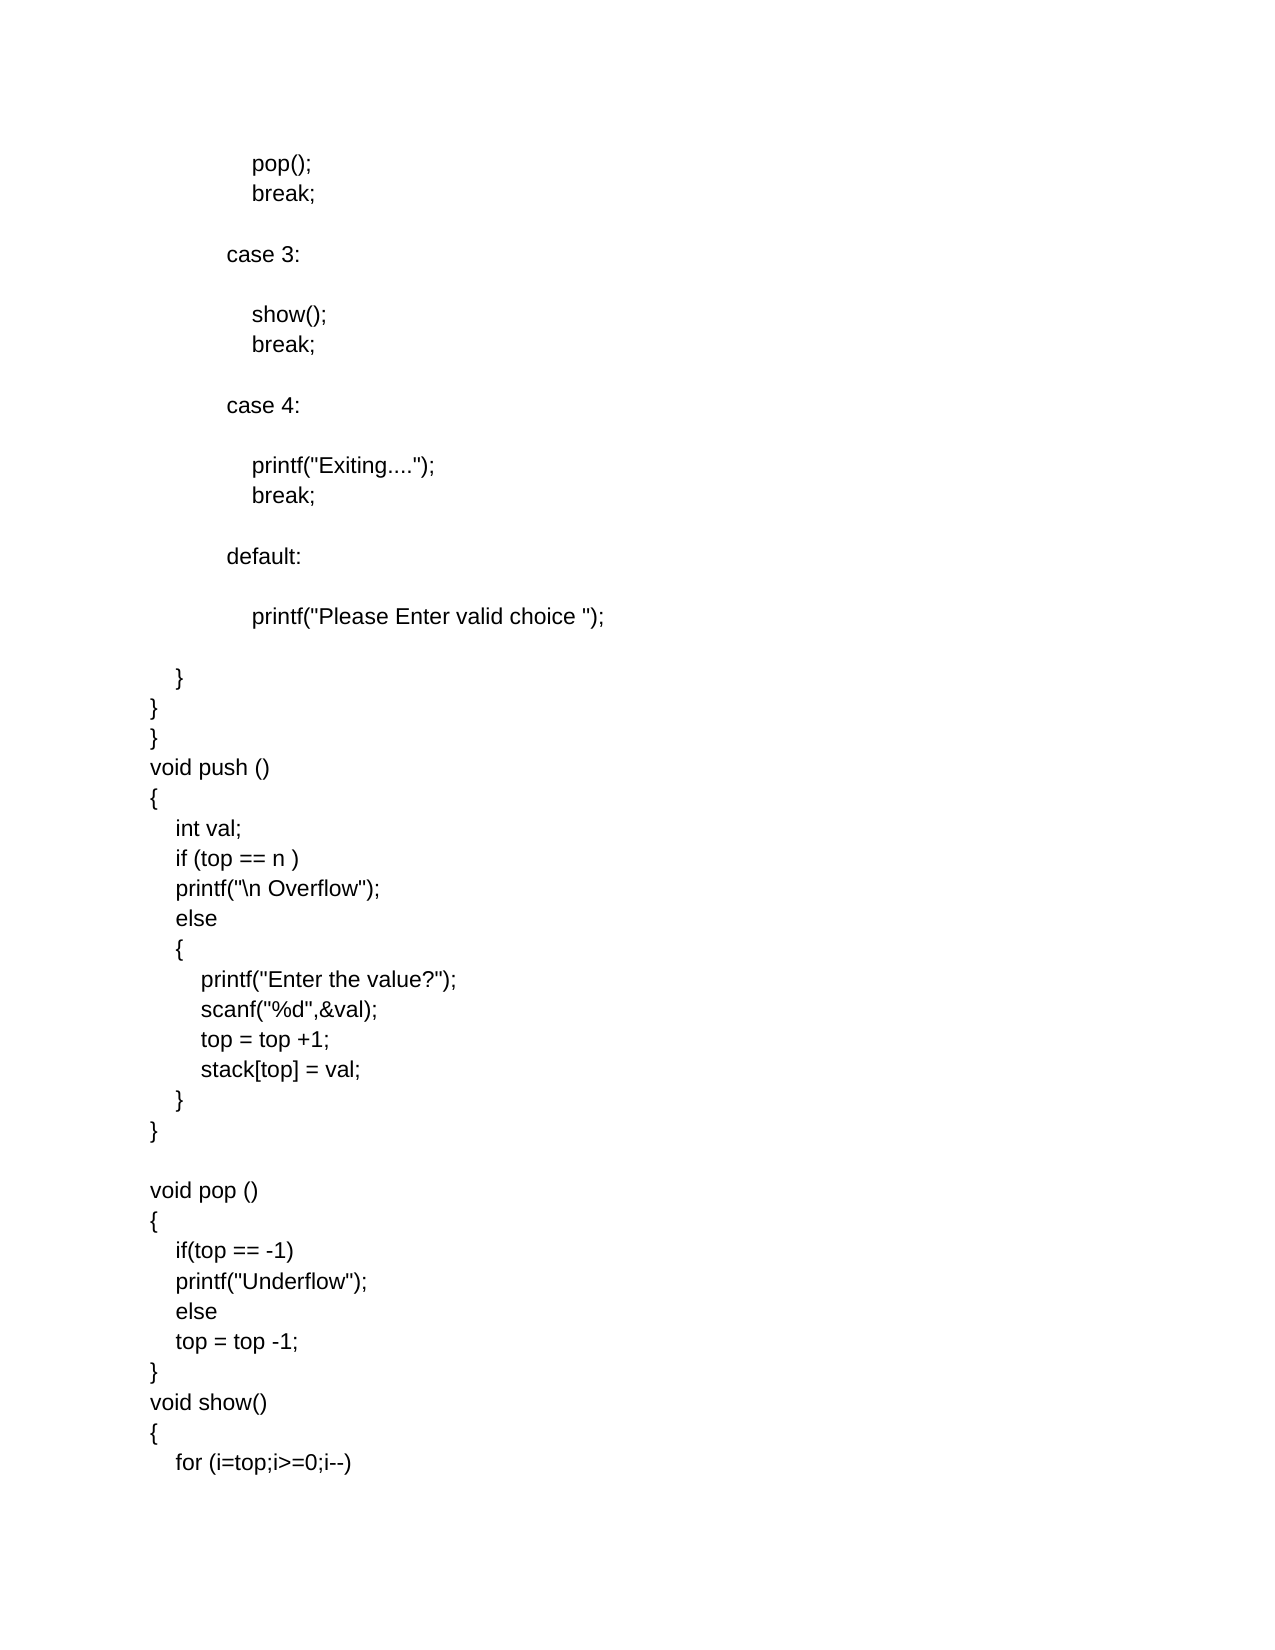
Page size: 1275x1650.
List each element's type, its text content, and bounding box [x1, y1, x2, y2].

text printf("\n Overflow"); [150, 875, 1125, 901]
text break; [150, 180, 1125, 207]
text } [150, 724, 1125, 750]
text scanf("%d",&val); [150, 996, 1125, 1022]
text } [150, 1358, 1125, 1385]
text void push () [150, 754, 1125, 781]
text show(); [150, 301, 1125, 327]
text else [150, 905, 1125, 932]
text else [150, 1298, 1125, 1324]
text { [150, 935, 1125, 962]
text printf("Exiting...."); [150, 452, 1125, 478]
text pop(); [150, 150, 1125, 176]
text case 4: [150, 392, 1125, 418]
text printf("Enter the value?"); [150, 966, 1125, 992]
text top = top +1; [150, 1026, 1125, 1052]
text default: [150, 543, 1125, 569]
text { [150, 784, 1125, 811]
text } [150, 1117, 1125, 1143]
text } [150, 694, 1125, 720]
text printf("Please Enter valid choice "); [150, 603, 1125, 629]
text { [150, 1207, 1125, 1234]
text { [150, 1419, 1125, 1445]
text break; [150, 482, 1125, 509]
text printf("Underflow"); [150, 1268, 1125, 1294]
text int val; [150, 814, 1125, 841]
text for (i=top;i>=0;i--) [150, 1449, 1125, 1475]
text void pop () [150, 1177, 1125, 1203]
text top = top -1; [150, 1328, 1125, 1354]
text break; [150, 331, 1125, 358]
text void show() [150, 1388, 1125, 1415]
text case 3: [150, 241, 1125, 267]
text } [150, 1086, 1125, 1113]
text if(top == -1) [150, 1237, 1125, 1264]
text } [150, 663, 1125, 690]
text if (top == n ) [150, 845, 1125, 871]
text stack[top] = val; [150, 1056, 1125, 1083]
